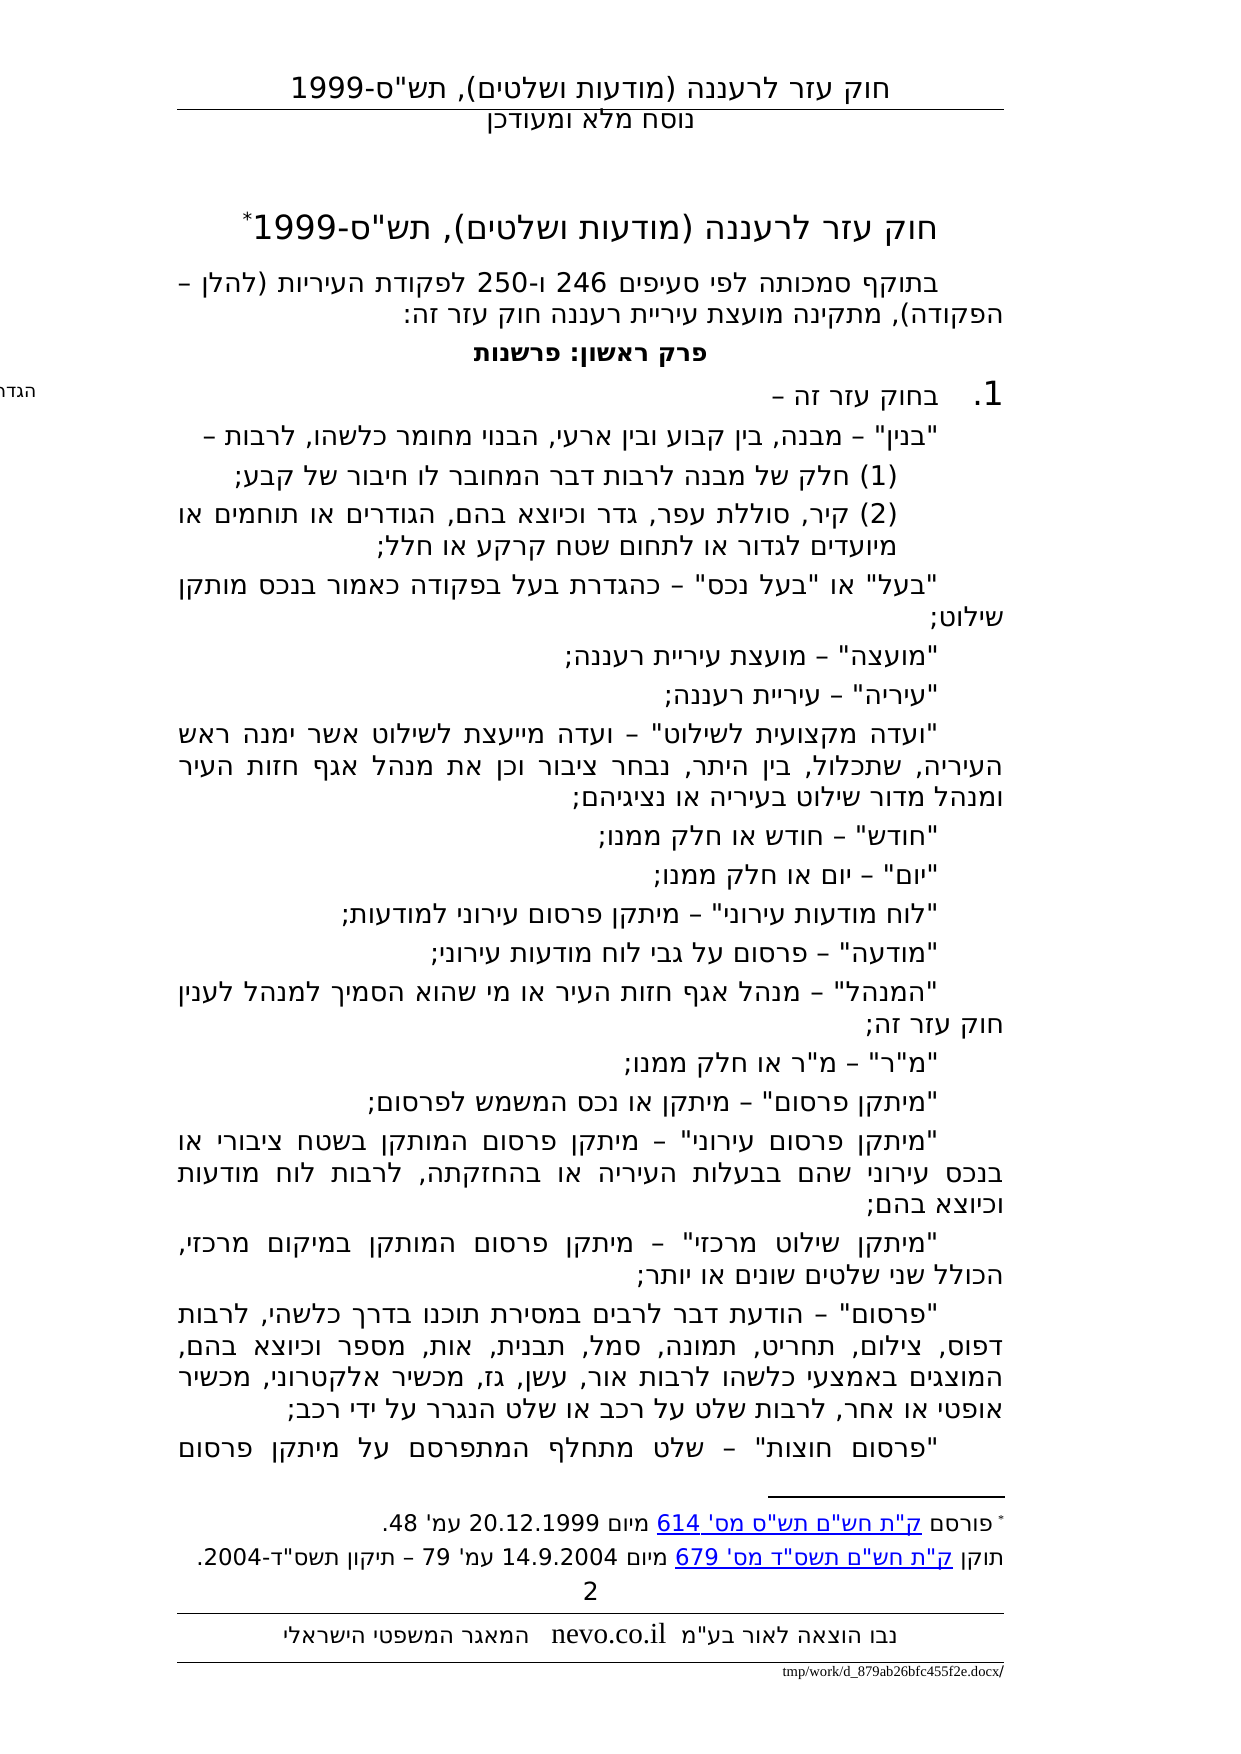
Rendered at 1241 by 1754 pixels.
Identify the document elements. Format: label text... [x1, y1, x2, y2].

text "עיריה" – עיריית רעננה; [177, 679, 1004, 711]
text "מועצה" – מועצת עיריית רעננה; [177, 640, 1004, 672]
text "בנין" – מבנה, בין קבוע ובין ארעי, הבנוי מחומר כלשהו, לרבות – [177, 421, 1004, 452]
text "מ"ר" – מ"ר או חלק ממנו; [177, 1047, 1004, 1079]
text "מיתקן פרסום עירוני" – מיתקן פרסום המותקן בשטח ציבורי או בנכס עירוני שהם בבעלות העיריה או בהחזקתה, לרבות לוח מודעות וכיוצא בהם; [177, 1125, 1004, 1220]
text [177, 1432, 1004, 1463]
text פרק ראשון: פרשנות [177, 338, 1004, 367]
text (2) קיר, סוללת עפר, גדר וכיוצא בהם, הגודרים או תוחמים או מיועדים לגדור או לתחום שטח קרקע או חלל; [177, 499, 898, 562]
text "מיתקן פרסום" – מיתקן או נכס המשמש לפרסום; [177, 1086, 1004, 1118]
text "בעל" או "בעל נכס" – כהגדרת בעל בפקודה כאמור בנכס מותקן שילוט; [177, 569, 1004, 633]
text "חודש" – חודש או חלק ממנו; [177, 820, 1004, 852]
text "לוח מודעות עירוני" – מיתקן פרסום עירוני למודעות; [177, 898, 1004, 930]
text "פרסום" – הודעת דבר לרבים במסירת תוכנו בדרך כלשהי, לרבות דפוס, צילום, תחריט, תמונה, סמל, תבנית, אות, מספר וכיוצא בהם, המוצגים באמצעי כלשהו לרבות אור, עשן, גז, מכשיר אלקטרוני, מכשיר אופטי או אחר, לרבות שלט על רכב או שלט הנגרר על ידי רכב; [177, 1298, 1004, 1424]
text "מודעה" – פרסום על גבי לוח מודעות עירוני; [177, 938, 1004, 969]
text "מיתקן שילוט מרכזי" – מיתקן פרסום המותקן במיקום מרכזי, הכולל שני שלטים שונים או יותר; [177, 1228, 1004, 1291]
text "יום" – יום או חלק ממנו; [177, 859, 1004, 891]
text חוק עזר לרעננה (מודעות ושלטים), תש"ס-1999* [177, 208, 1004, 247]
text "ועדה מקצועית לשילוט" – ועדה מייעצת לשילוט אשר ימנה ראש העיריה, שתכלול, בין היתר, נבחר ציבור וכן את מנהל אגף חזות העיר ומנהל מדור שילוט בעיריה או נציגיהם; [177, 718, 1004, 813]
text 1. בחוק עזר זה – [177, 374, 1004, 413]
text (1) חלק של מבנה לרבות דבר המחובר לו חיבור של קבע; [177, 460, 898, 491]
text "המנהל" – מנהל אגף חזות העיר או מי שהוא הסמיך למנהל לענין חוק עזר זה; [177, 977, 1004, 1040]
text בתוקף סמכותה לפי סעיפים 246 ו-250 לפקודת העיריות (להלן – הפקודה), מתקינה מועצת עיריית רעננה חוק עזר זה: [177, 267, 1004, 330]
